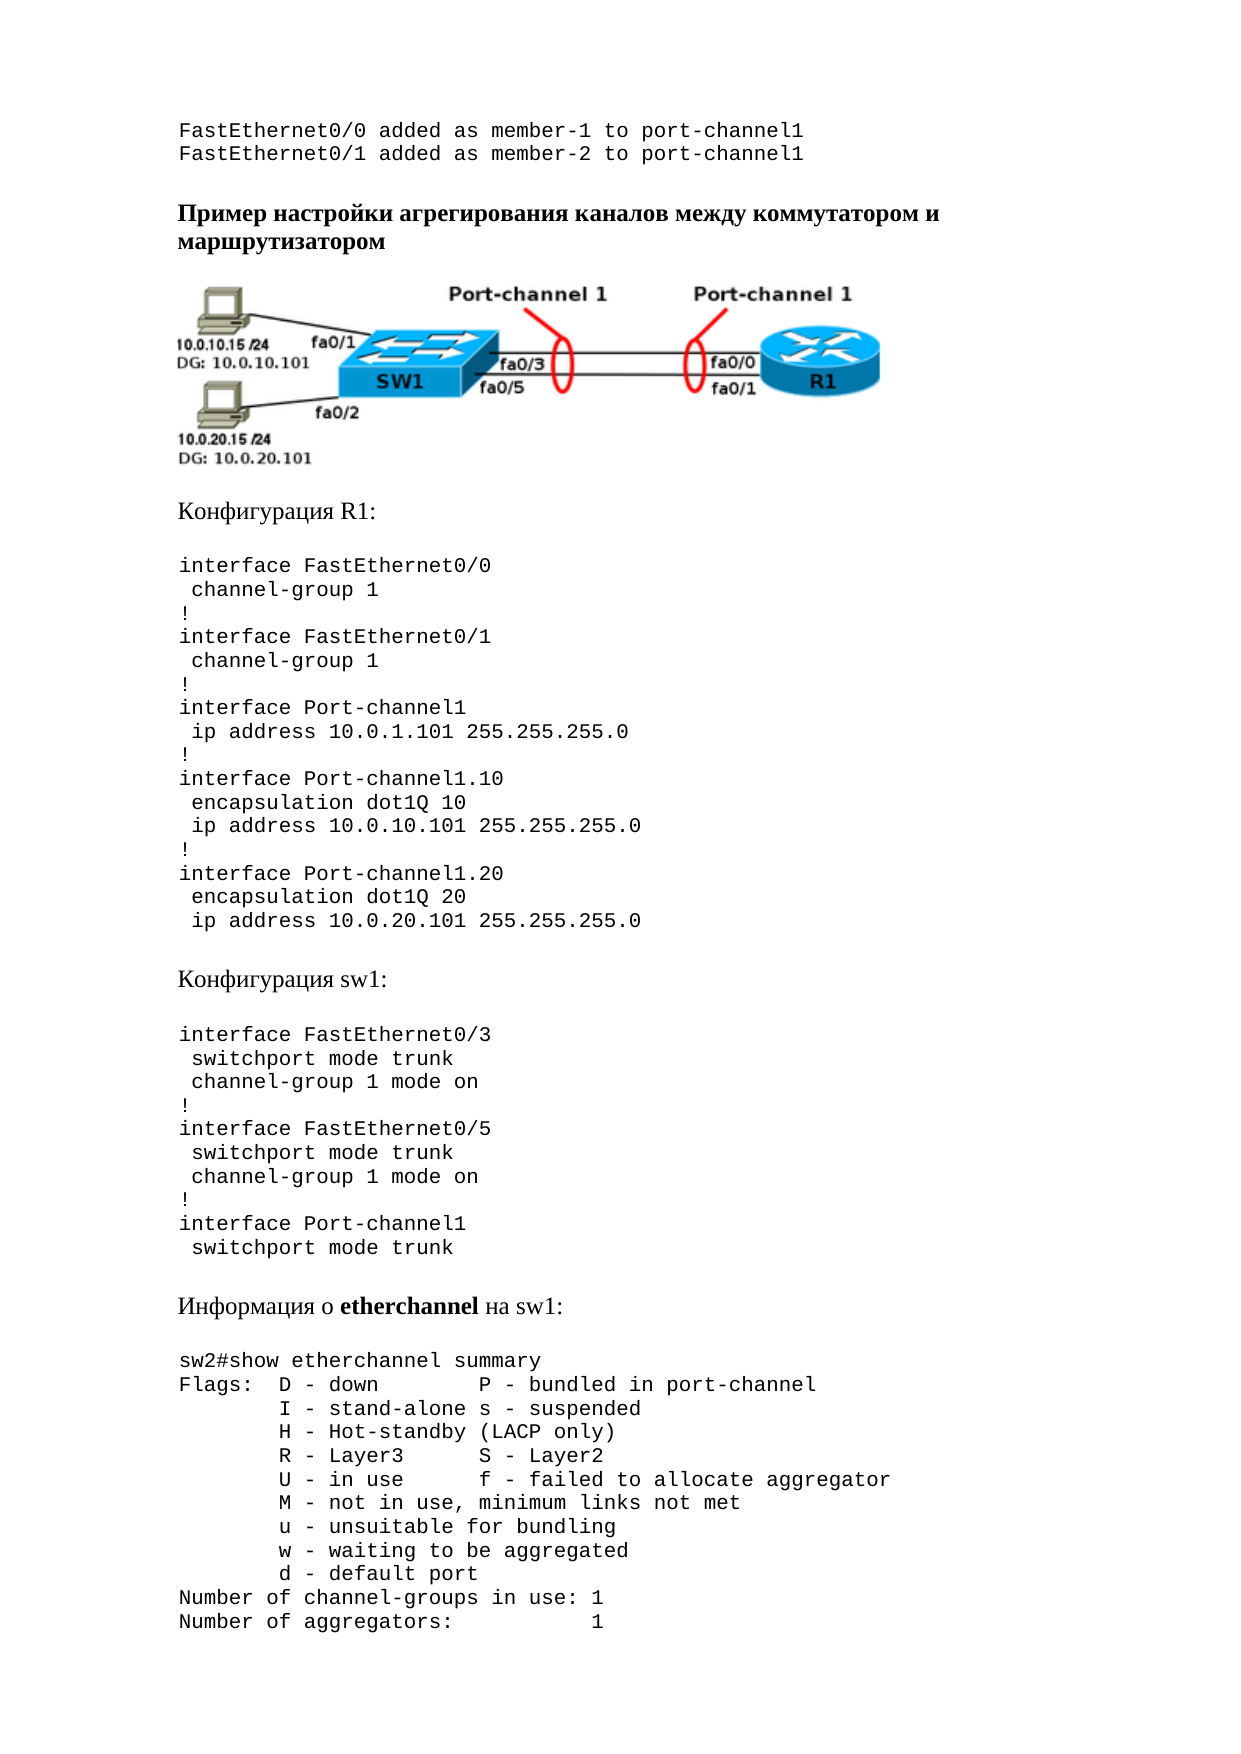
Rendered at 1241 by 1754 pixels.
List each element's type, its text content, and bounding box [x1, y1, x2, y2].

text Информация о etherchannel на sw1: [177, 1291, 1152, 1320]
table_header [177, 118, 812, 168]
text Пример настройки агрегирования каналов между коммутатором и маршрутизатором [177, 198, 1152, 255]
table_header interface FastEthernet0/0 channel-group 1 ! interface FastEthernet0/1 channel-group 1 ! interface Port-channel1 ip address 10.0.1.101 255.255.255.0 ! interface Port-channel1.10 encapsulation dot1Q 10 ip address 10.0.10.101 255.255.255.0 ! interface Port-channel1.20 encapsulation dot1Q 20 ip address 10.0.20.101 255.255.255.0 [177, 554, 649, 935]
picture [177, 284, 881, 467]
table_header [177, 1349, 1152, 1636]
table_header interface FastEthernet0/3 switchport mode trunk channel-group 1 mode on ! interface FastEthernet0/5 switchport mode trunk channel-group 1 mode on ! interface Port-channel1 switchport mode trunk [177, 1022, 499, 1262]
text Конфигурация R1: [177, 496, 1152, 524]
text Конфигурация sw1: [177, 964, 1152, 993]
